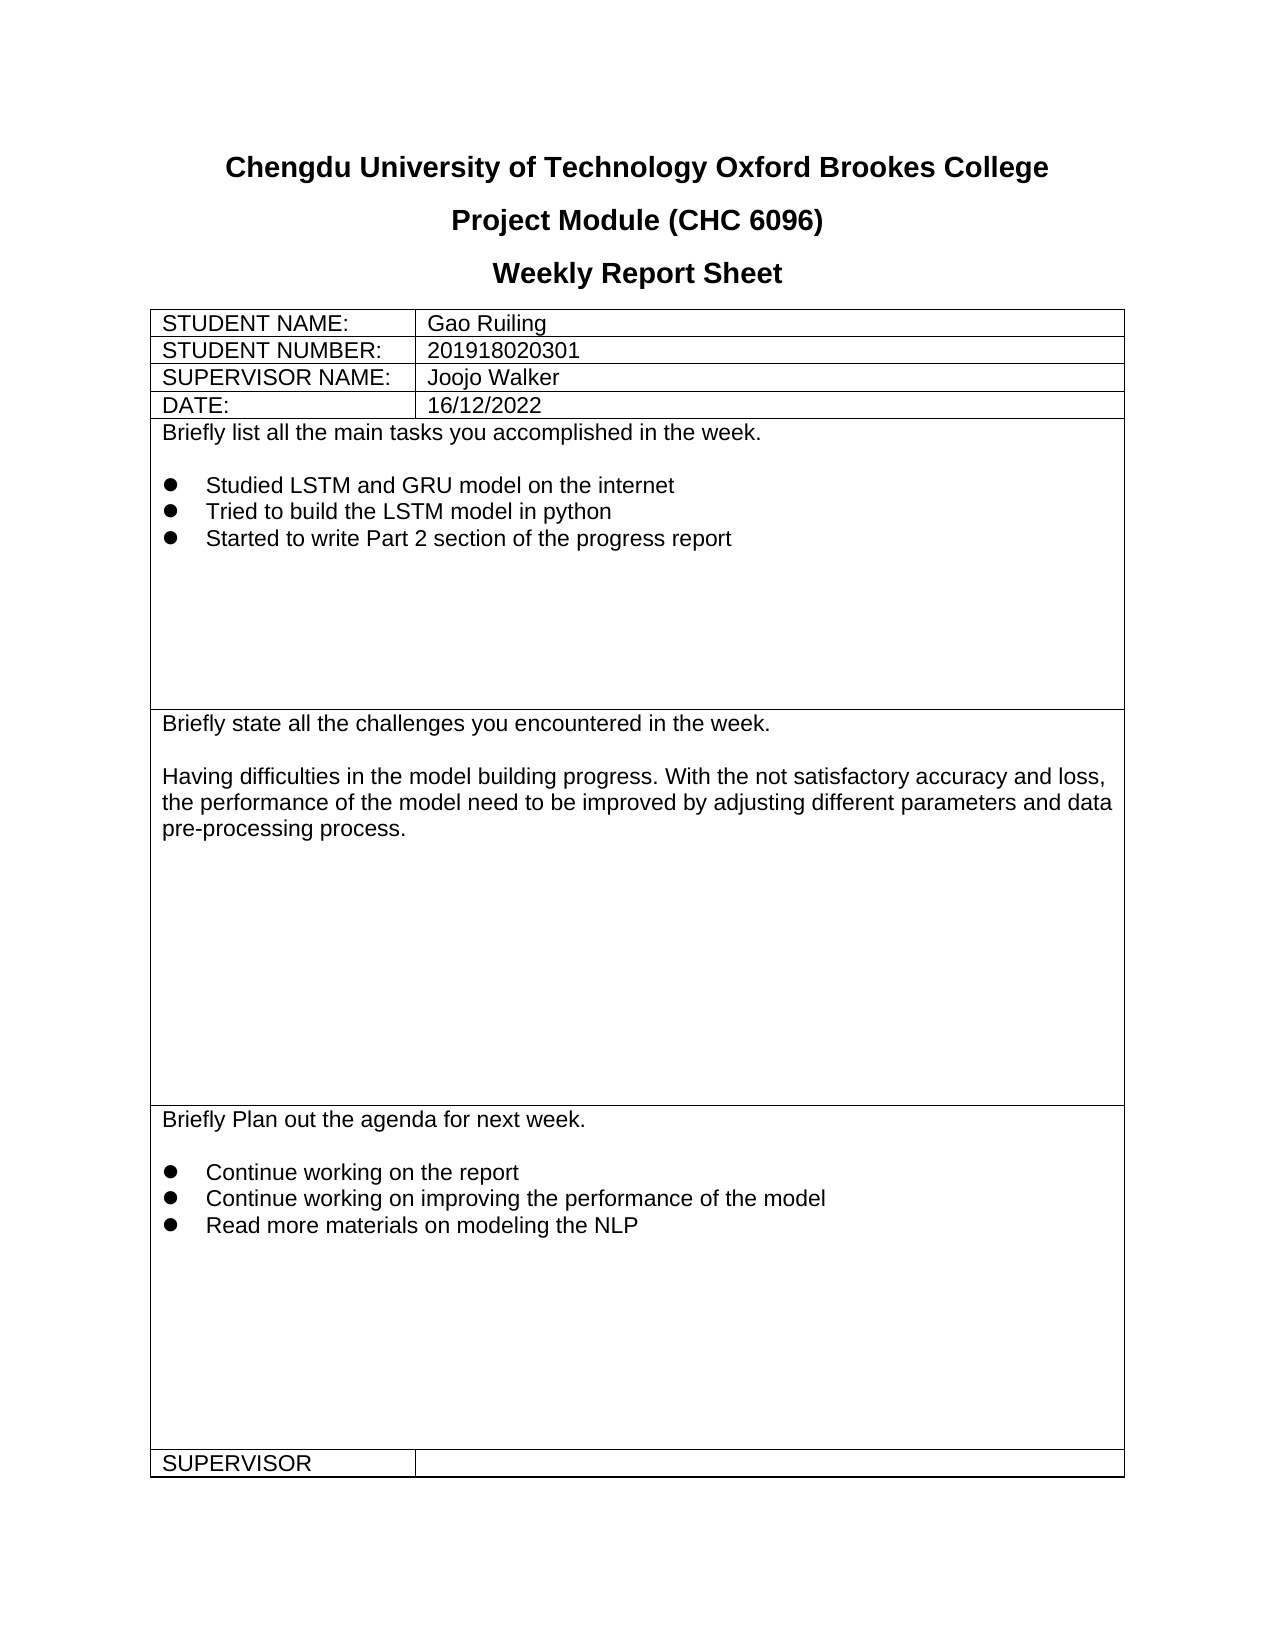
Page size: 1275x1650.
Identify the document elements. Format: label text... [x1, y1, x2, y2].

table_header STUDENT NAME: [151, 310, 415, 336]
table_cell 201918020301 [416, 337, 1124, 363]
table_cell Joojo Walker [416, 364, 1124, 391]
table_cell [151, 1450, 415, 1476]
table_cell 16/12/2022 [416, 392, 1124, 418]
table_header Gao Ruiling [416, 310, 1124, 336]
table_cell Briefly list all the main tasks you accomplished in the week. Studied LSTM and GRU model on the internet Tried to build the LSTM model in python Started to write Part 2 section of the progress report [151, 419, 1124, 709]
text Chengdu University of Technology Oxford Brookes College [150, 150, 1125, 183]
table_cell DATE: [151, 392, 415, 418]
table_cell STUDENT NUMBER: [151, 337, 415, 363]
text Weekly Report Sheet [150, 256, 1125, 289]
table_cell [416, 1450, 1124, 1476]
text Project Module (CHC 6096) [150, 203, 1125, 236]
table_cell Briefly Plan out the agenda for next week. Continue working on the report Continue working on improving the performance of the model Read more materials on modeling the NLP [151, 1106, 1124, 1449]
table_cell SUPERVISOR NAME: [151, 364, 415, 391]
table_cell Briefly state all the challenges you encountered in the week. Having difficulties in the model building progress. With the not satisfactory accuracy and loss, the performance of the model need to be improved by adjusting different parameters and data pre-processing process. [151, 710, 1124, 1105]
